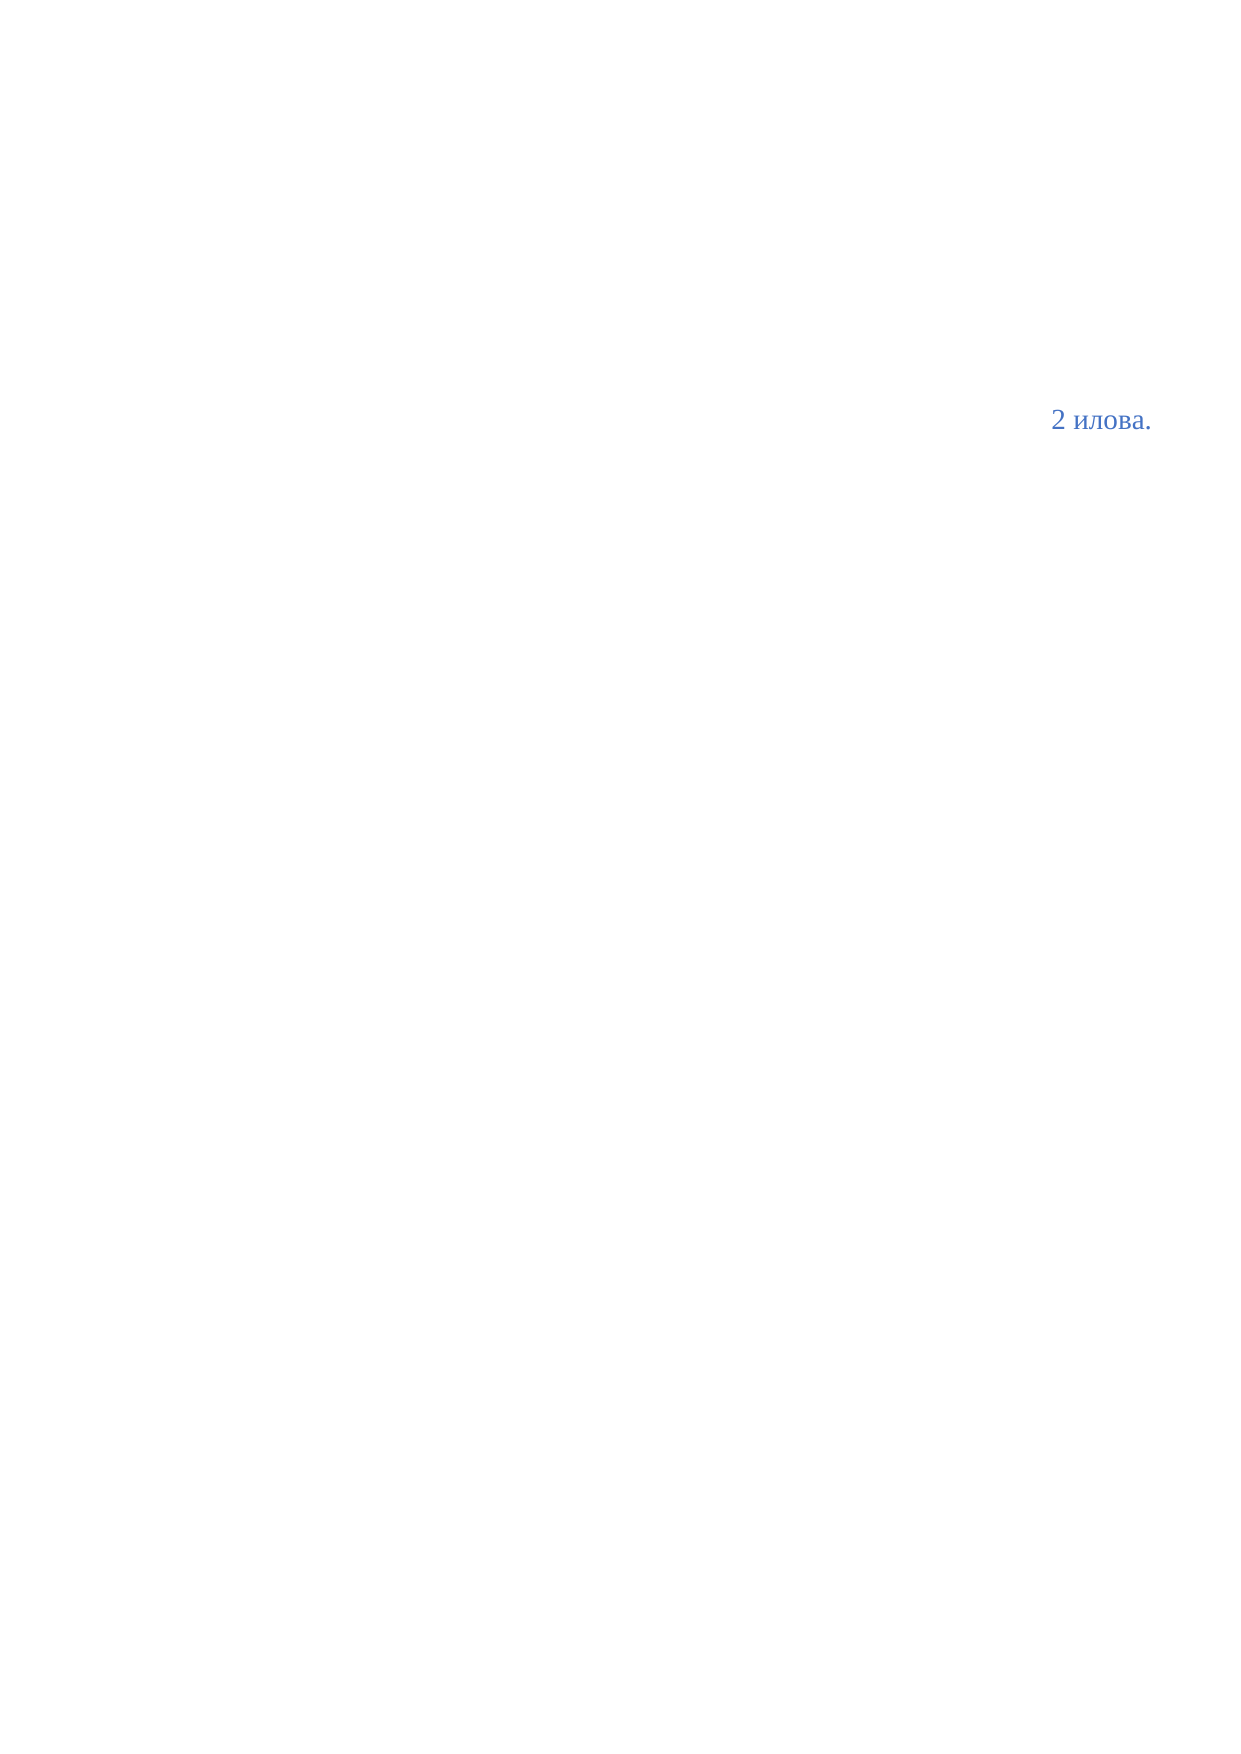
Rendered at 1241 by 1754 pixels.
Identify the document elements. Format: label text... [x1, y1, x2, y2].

text 2 илова. [177, 402, 1152, 436]
